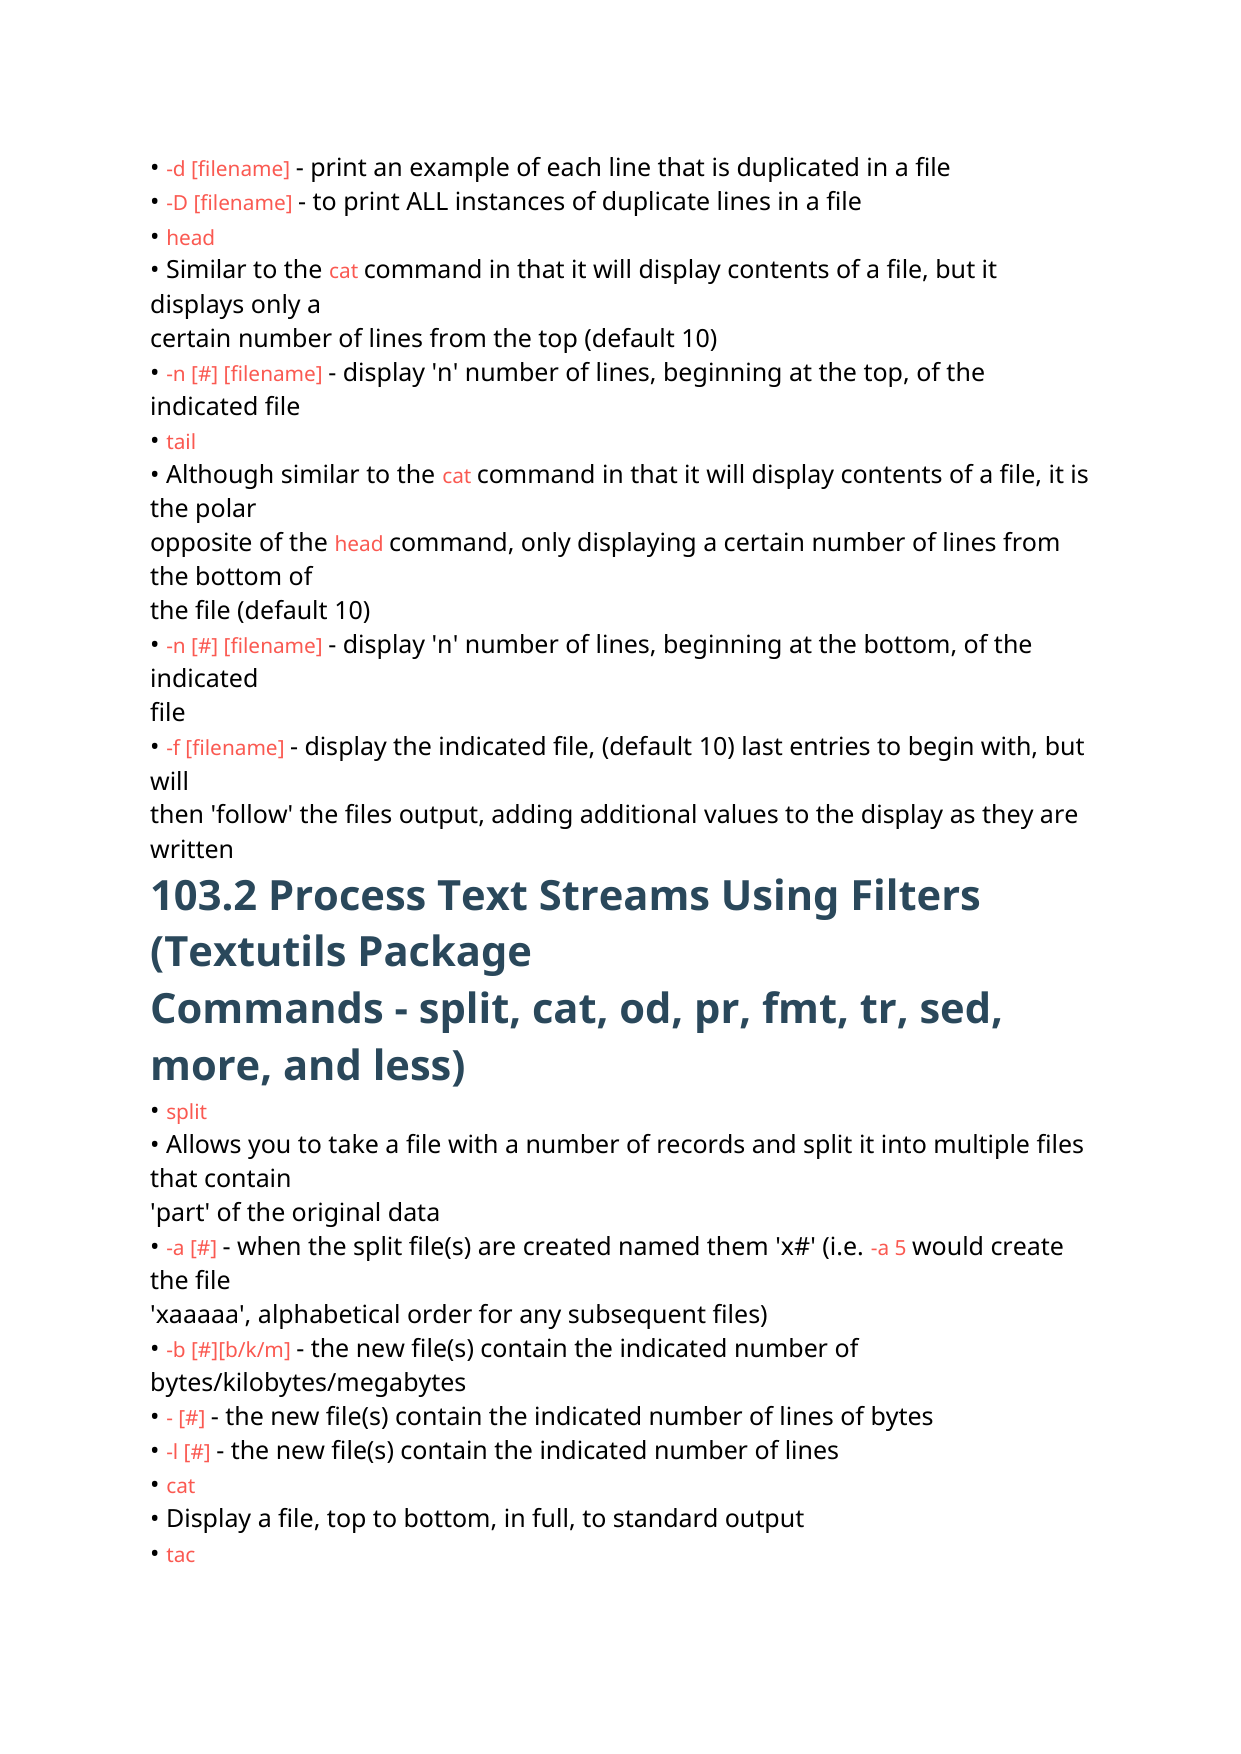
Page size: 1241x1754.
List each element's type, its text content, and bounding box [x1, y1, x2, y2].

text • Although similar to the cat command in that it will display contents of a file, it is the polar [150, 457, 1090, 525]
text 103.2 Process Text Streams Using Filters (Textutils Package [150, 865, 1090, 979]
text • tac [150, 1535, 1090, 1569]
text certain number of lines from the top (default 10) [150, 320, 1090, 354]
text • head [150, 218, 1090, 252]
text • -b [#][b/k/m] - the new file(s) contain the indicated number of bytes/kilobytes/megabytes [150, 1331, 1090, 1399]
text • split [150, 1092, 1090, 1126]
text • Allows you to take a file with a number of records and split it into multiple files that contain [150, 1126, 1090, 1194]
text • Display a file, top to bottom, in full, to standard output [150, 1501, 1090, 1535]
text • tail [150, 422, 1090, 457]
text • Similar to the cat command in that it will display contents of a file, but it displays only a [150, 252, 1090, 320]
text • cat [150, 1467, 1090, 1501]
text 'part' of the original data [150, 1194, 1090, 1229]
text • -l [#] - the new file(s) contain the indicated number of lines [150, 1433, 1090, 1467]
text then 'follow' the files output, adding additional values to the display as they are written [150, 797, 1090, 865]
text opposite of the head command, only displaying a certain number of lines from the bottom of [150, 525, 1090, 593]
text • -a [#] - when the split file(s) are created named them 'x#' (i.e. -a 5 would create the file [150, 1229, 1090, 1297]
text • -d [filename] - print an example of each line that is duplicated in a file [150, 150, 1090, 184]
text • -n [#] [filename] - display 'n' number of lines, beginning at the bottom, of the indicated [150, 627, 1090, 695]
text • -f [filename] - display the indicated file, (default 10) last entries to begin with, but will [150, 729, 1090, 797]
text the file (default 10) [150, 593, 1090, 627]
text 'xaaaaa', alphabetical order for any subsequent files) [150, 1297, 1090, 1331]
text • -n [#] [filename] - display 'n' number of lines, beginning at the top, of the indicated file [150, 354, 1090, 422]
text Commands - split, cat, od, pr, fmt, tr, sed, more, and less) [150, 979, 1090, 1092]
text • - [#] - the new file(s) contain the indicated number of lines of bytes [150, 1399, 1090, 1433]
text file [150, 695, 1090, 729]
text • -D [filename] - to print ALL instances of duplicate lines in a file [150, 184, 1090, 218]
